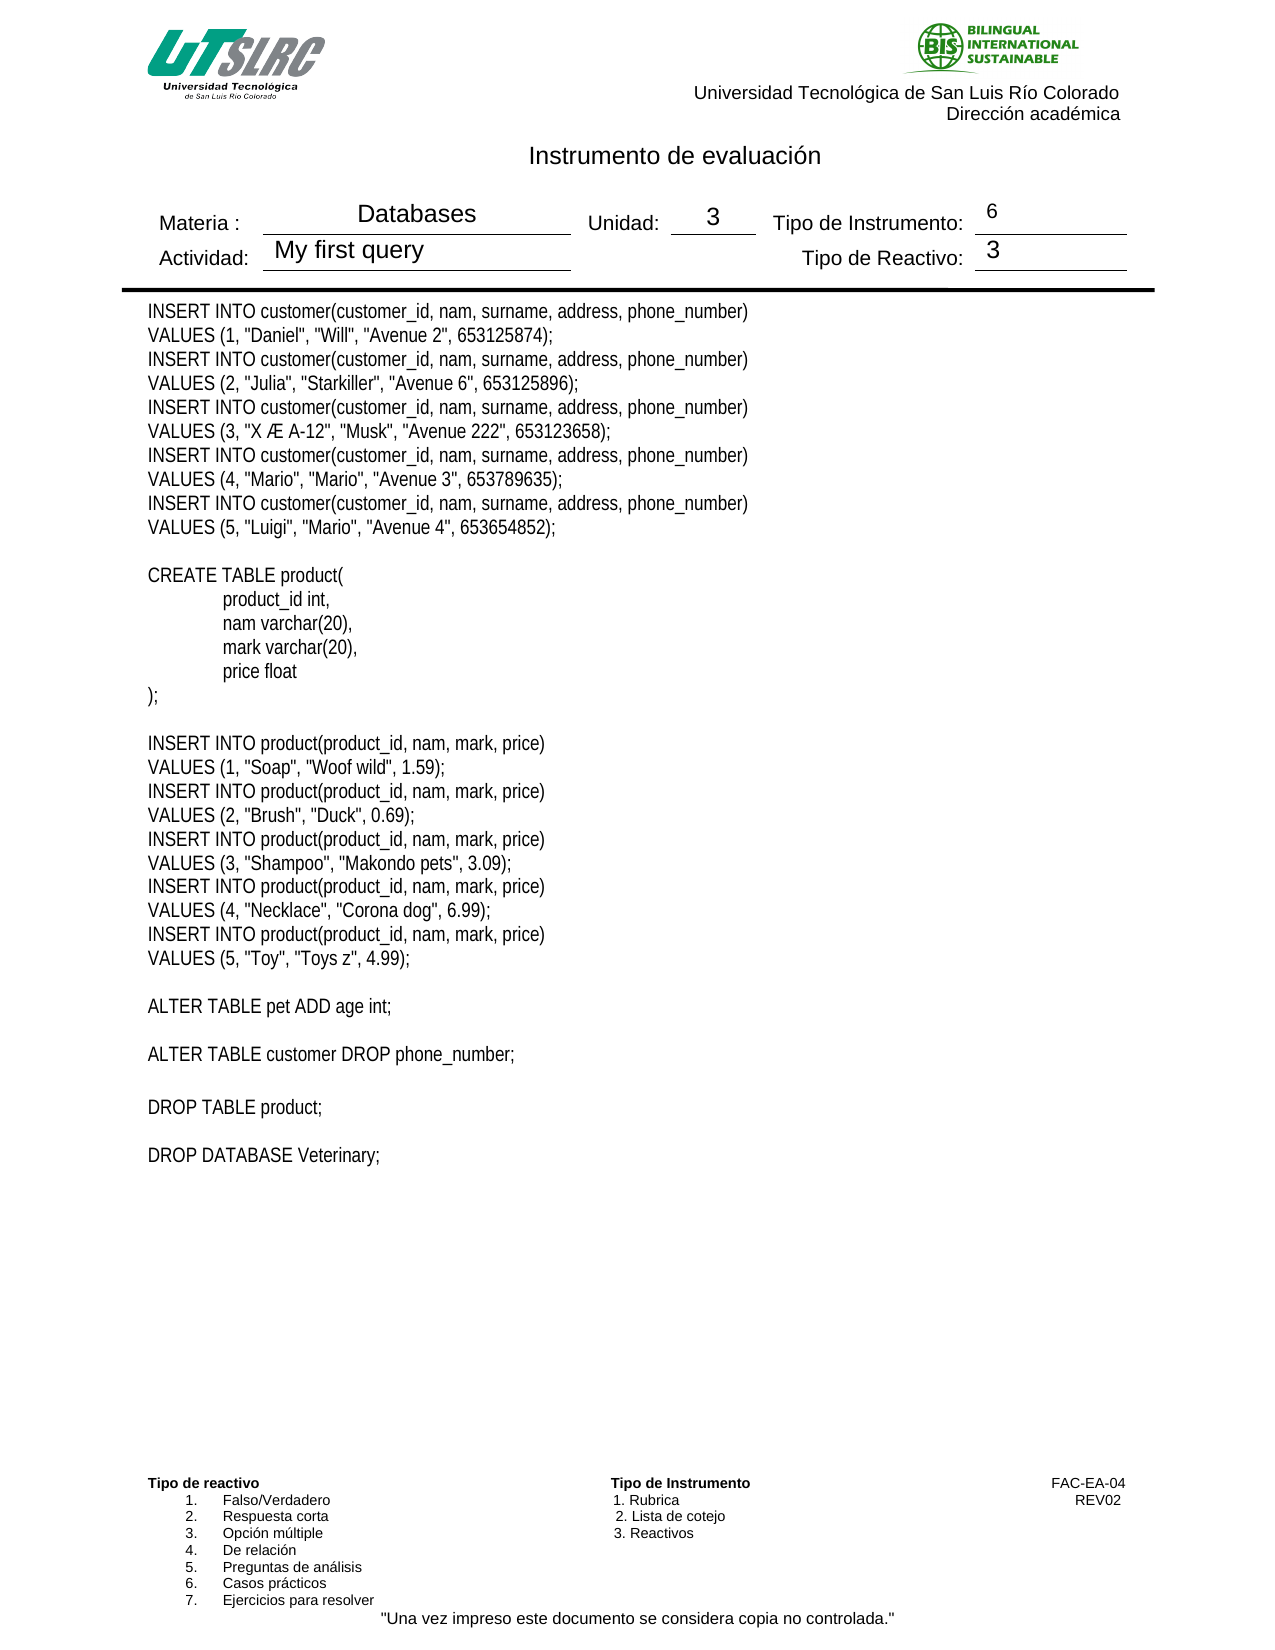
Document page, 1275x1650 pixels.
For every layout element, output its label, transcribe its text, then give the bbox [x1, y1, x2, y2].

text INSERT INTO customer(customer_id, nam, surname, address, phone_number) [148, 491, 1127, 515]
text VALUES (1, "Soap", "Woof wild", 1.59); [148, 755, 1127, 779]
text mark varchar(20), [148, 635, 1127, 659]
text CREATE TABLE product( [148, 563, 1127, 587]
text price float [148, 659, 1127, 683]
text VALUES (4, "Mario", "Mario", "Avenue 3", 653789635); [148, 467, 1127, 491]
text INSERT INTO customer(customer_id, nam, surname, address, phone_number) [148, 347, 1127, 371]
text VALUES (3, "X Æ A-12", "Musk", "Avenue 222", 653123658); [148, 419, 1127, 443]
text ALTER TABLE pet ADD age int; [148, 994, 1127, 1018]
text VALUES (5, "Toy", "Toys z", 4.99); [148, 946, 1127, 970]
text ALTER TABLE customer DROP phone_number; [148, 1042, 1127, 1066]
text VALUES (1, "Daniel", "Will", "Avenue 2", 653125874); [148, 323, 1127, 347]
text INSERT INTO product(product_id, nam, mark, price) [148, 874, 1127, 898]
picture [147, 29, 325, 99]
text VALUES (2, "Brush", "Duck", 0.69); [148, 803, 1127, 827]
picture [900, 17, 1085, 79]
text VALUES (2, "Julia", "Starkiller", "Avenue 6", 653125896); [148, 371, 1127, 395]
text INSERT INTO product(product_id, nam, mark, price) [148, 779, 1127, 803]
text INSERT INTO product(product_id, nam, mark, price) [148, 922, 1127, 946]
text INSERT INTO customer(customer_id, nam, surname, address, phone_number) [148, 299, 1127, 323]
text INSERT INTO product(product_id, nam, mark, price) [148, 731, 1127, 755]
text nam varchar(20), [148, 611, 1127, 635]
text VALUES (4, "Necklace", "Corona dog", 6.99); [148, 898, 1127, 922]
text INSERT INTO customer(customer_id, nam, surname, address, phone_number) [148, 443, 1127, 467]
text product_id int, [148, 587, 1127, 611]
text DROP TABLE product; [148, 1095, 1127, 1119]
text ); [148, 683, 1127, 707]
text VALUES (5, "Luigi", "Mario", "Avenue 4", 653654852); [148, 515, 1127, 539]
text INSERT INTO customer(customer_id, nam, surname, address, phone_number) [148, 395, 1127, 419]
text INSERT INTO product(product_id, nam, mark, price) [148, 827, 1127, 851]
text DROP DATABASE Veterinary; [148, 1143, 1127, 1167]
text VALUES (3, "Shampoo", "Makondo pets", 3.09); [148, 851, 1127, 874]
